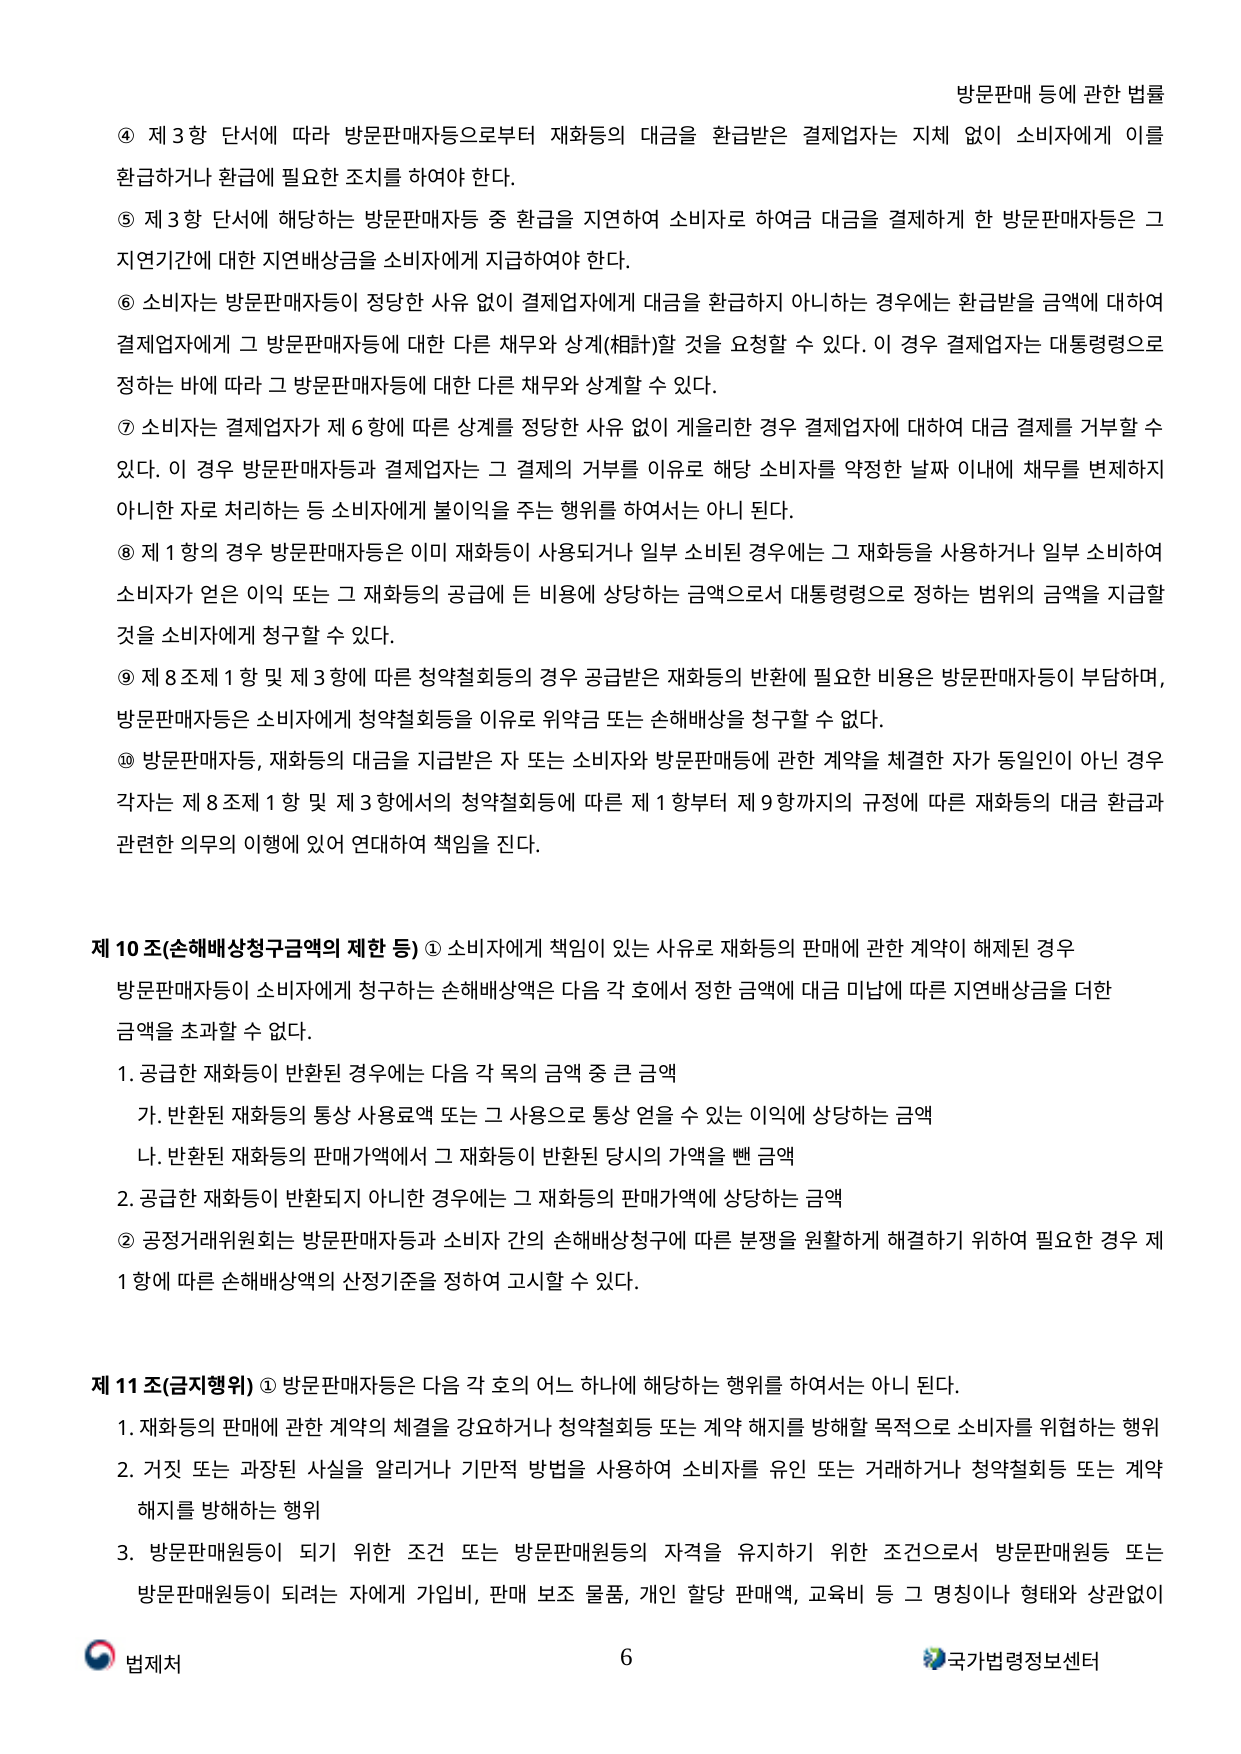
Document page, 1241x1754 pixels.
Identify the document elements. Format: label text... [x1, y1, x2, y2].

text ⑥ 소비자는 방문판매자등이 정당한 사유 없이 결제업자에게 대금을 환급하지 아니하는 경우에는 환급받을 금액에 대하여 결제업자에게 그 방문판매자등에 대한 다른 채무와 상계(相計)할 것을 요청할 수 있다. 이 경우 결제업자는 대통령령으로 정하는 바에 따라 그 방문판매자등에 대한 다른 채무와 상계할 수 있다. [117, 275, 1165, 400]
text 1. 공급한 재화등이 반환된 경우에는 다음 각 목의 금액 중 큰 금액 [117, 1046, 1165, 1087]
text ⑤ 제3항 단서에 해당하는 방문판매자등 중 환급을 지연하여 소비자로 하여금 대금을 결제하게 한 방문판매자등은 그 지연기간에 대한 지연배상금을 소비자에게 지급하여야 한다. [117, 192, 1165, 275]
text 2. 공급한 재화등이 반환되지 아니한 경우에는 그 재화등의 판매가액에 상당하는 금액 [117, 1171, 1165, 1212]
text ⑧ 제1항의 경우 방문판매자등은 이미 재화등이 사용되거나 일부 소비된 경우에는 그 재화등을 사용하거나 일부 소비하여 소비자가 얻은 이익 또는 그 재화등의 공급에 든 비용에 상당하는 금액으로서 대통령령으로 정하는 범위의 금액을 지급할 것을 소비자에게 청구할 수 있다. [117, 525, 1165, 650]
text ④ 제3항 단서에 따라 방문판매자등으로부터 재화등의 대금을 환급받은 결제업자는 지체 없이 소비자에게 이를 환급하거나 환급에 필요한 조치를 하여야 한다. [117, 108, 1165, 192]
picture [75, 1637, 126, 1673]
text ⑦ 소비자는 결제업자가 제6항에 따른 상계를 정당한 사유 없이 게을리한 경우 결제업자에 대하여 대금 결제를 거부할 수 있다. 이 경우 방문판매자등과 결제업자는 그 결제의 거부를 이유로 해당 소비자를 약정한 날짜 이내에 채무를 변제하지 아니한 자로 처리하는 등 소비자에게 불이익을 주는 행위를 하여서는 아니 된다. [117, 400, 1165, 525]
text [117, 1525, 1165, 1608]
text 2. 거짓 또는 과장된 사실을 알리거나 기만적 방법을 사용하여 소비자를 유인 또는 거래하거나 청약철회등 또는 계약 해지를 방해하는 행위 [117, 1442, 1165, 1525]
text 가. 반환된 재화등의 통상 사용료액 또는 그 사용으로 통상 얻을 수 있는 이익에 상당하는 금액 [137, 1087, 1165, 1129]
text ⑨ 제8조제1항 및 제3항에 따른 청약철회등의 경우 공급받은 재화등의 반환에 필요한 비용은 방문판매자등이 부담하며, 방문판매자등은 소비자에게 청약철회등을 이유로 위약금 또는 손해배상을 청구할 수 없다. [117, 650, 1165, 733]
text 1. 재화등의 판매에 관한 계약의 체결을 강요하거나 청약철회등 또는 계약 해지를 방해할 목적으로 소비자를 위협하는 행위 [117, 1400, 1165, 1442]
text ⑩ 방문판매자등, 재화등의 대금을 지급받은 자 또는 소비자와 방문판매등에 관한 계약을 체결한 자가 동일인이 아닌 경우 각자는 제8조제1항 및 제3항에서의 청약철회등에 따른 제1항부터 제9항까지의 규정에 따른 재화등의 대금 환급과 관련한 의무의 이행에 있어 연대하여 책임을 진다. [117, 733, 1165, 858]
picture [892, 1637, 948, 1670]
text 제11조(금지행위) ① 방문판매자등은 다음 각 호의 어느 하나에 해당하는 행위를 하여서는 아니 된다. [92, 1358, 1165, 1400]
text ② 공정거래위원회는 방문판매자등과 소비자 간의 손해배상청구에 따른 분쟁을 원활하게 해결하기 위하여 필요한 경우 제1항에 따른 손해배상액의 산정기준을 정하여 고시할 수 있다. [117, 1212, 1165, 1296]
text 제10조(손해배상청구금액의 제한 등) ① 소비자에게 책임이 있는 사유로 재화등의 판매에 관한 계약이 해제된 경우 방문판매자등이 소비자에게 청구하는 손해배상액은 다음 각 호에서 정한 금액에 대금 미납에 따른 지연배상금을 더한 금액을 초과할 수 없다. [92, 921, 1165, 1046]
text 나. 반환된 재화등의 판매가액에서 그 재화등이 반환된 당시의 가액을 뺀 금액 [137, 1129, 1165, 1171]
